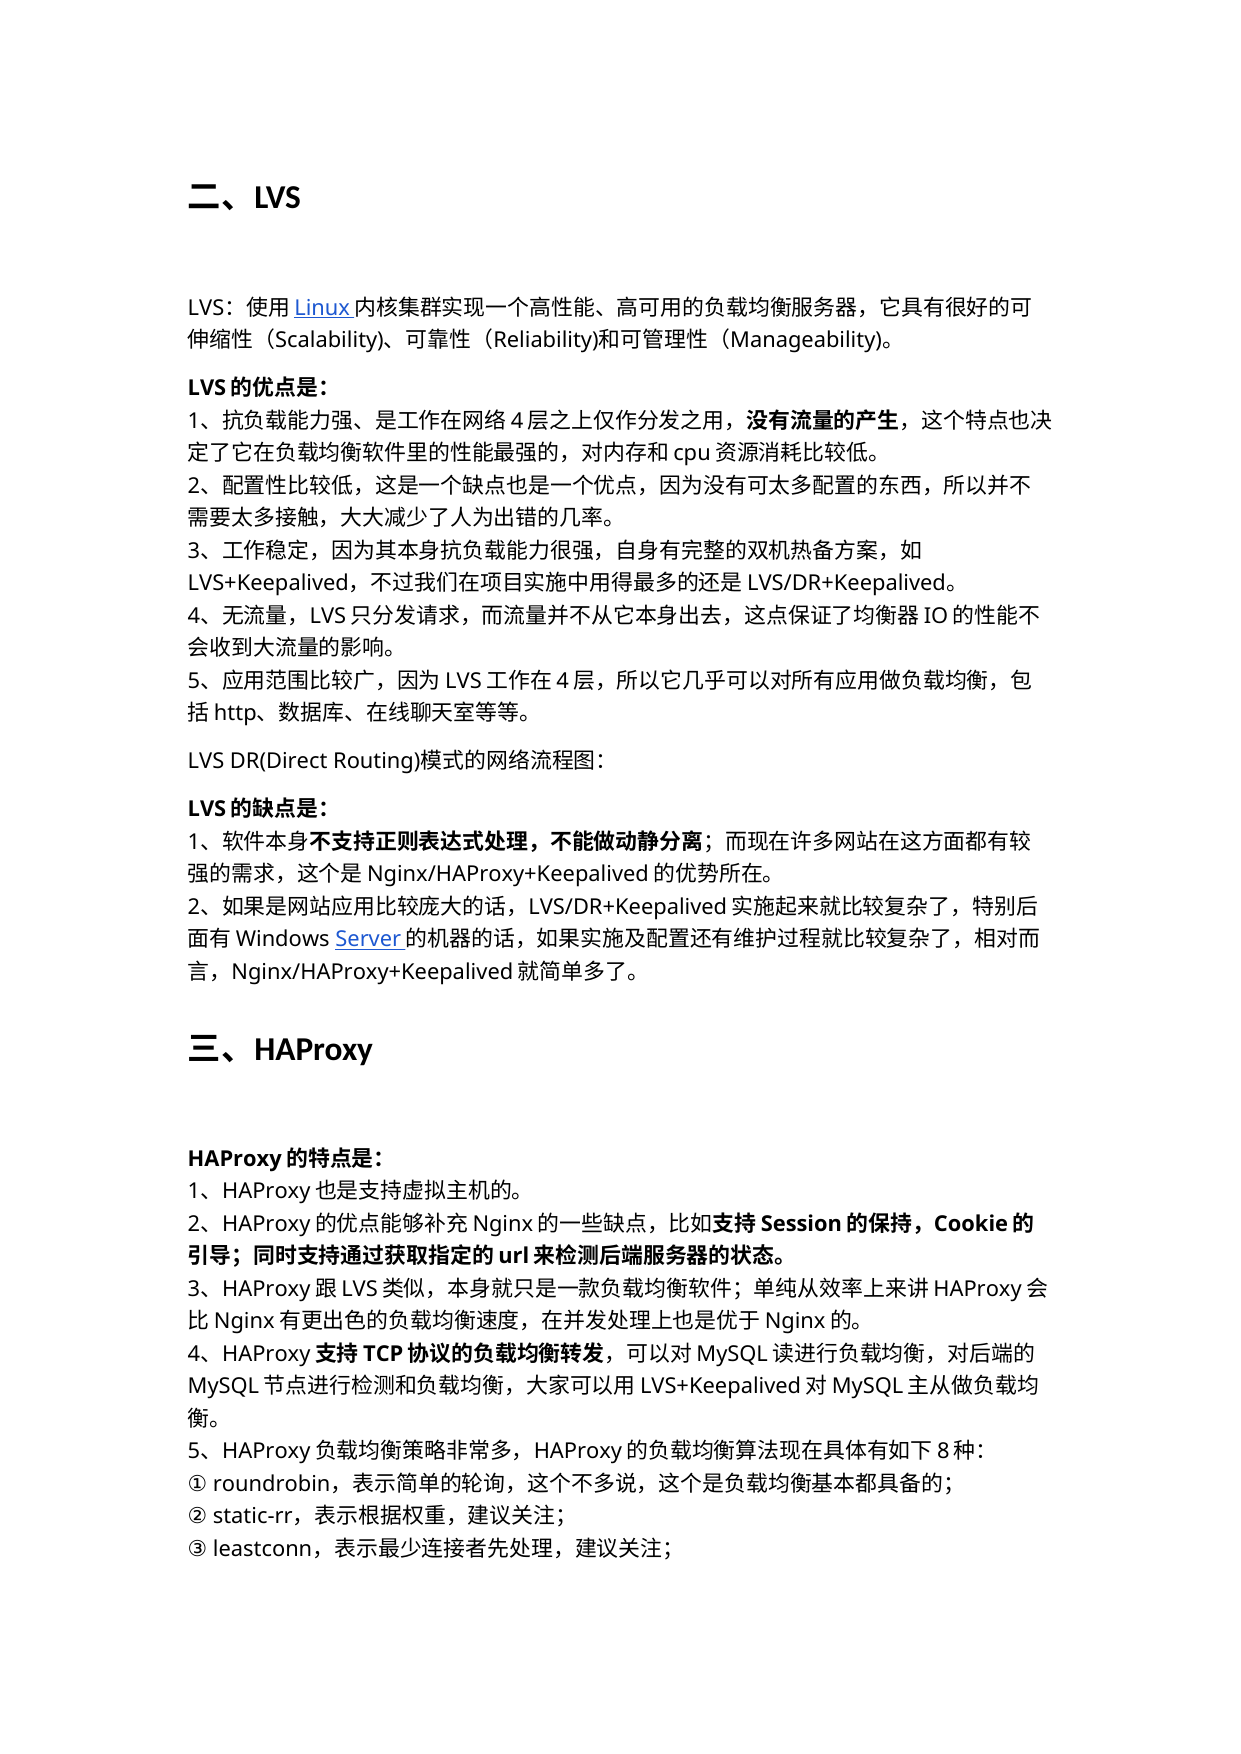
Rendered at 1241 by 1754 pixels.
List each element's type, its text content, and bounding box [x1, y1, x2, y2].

text LVS：使用Linux内核集群实现一个高性能、高可用的负载均衡服务器，它具有很好的可伸缩性（Scalability)、可靠性（Reliability)和可管理性（Manageability)。 [187, 289, 1053, 354]
text LVS DR(Direct Routing)模式的网络流程图： [187, 743, 1053, 775]
subtitle 二、LVS [187, 162, 1053, 227]
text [187, 1140, 1053, 1563]
subtitle 三、HAProxy [187, 1013, 1053, 1078]
text LVS的优点是： 1、抗负载能力强、是工作在网络4层之上仅作分发之用，没有流量的产生，这个特点也决定了它在负载均衡软件里的性能最强的，对内存和cpu资源消耗比较低。 2、配置性比较低，这是一个缺点也是一个优点，因为没有可太多配置的东西，所以并不需要太多接触，大大减少了人为出错的几率。 3、工作稳定，因为其本身抗负载能力很强，自身有完整的双机热备方案，如LVS+Keepalived，不过我们在项目实施中用得最多的还是LVS/DR+Keepalived。 4、无流量，LVS只分发请求，而流量并不从它本身出去，这点保证了均衡器IO的性能不会收到大流量的影响。 5、应用范围比较广，因为LVS工作在4层，所以它几乎可以对所有应用做负载均衡，包括http、数据库、在线聊天室等等。 [187, 370, 1053, 727]
text LVS的缺点是： 1、软件本身不支持正则表达式处理，不能做动静分离；而现在许多网站在这方面都有较强的需求，这个是Nginx/HAProxy+Keepalived的优势所在。 2、如果是网站应用比较庞大的话，LVS/DR+Keepalived实施起来就比较复杂了，特别后面有Windows Server的机器的话，如果实施及配置还有维护过程就比较复杂了，相对而言，Nginx/HAProxy+Keepalived就简单多了。 [187, 791, 1053, 986]
